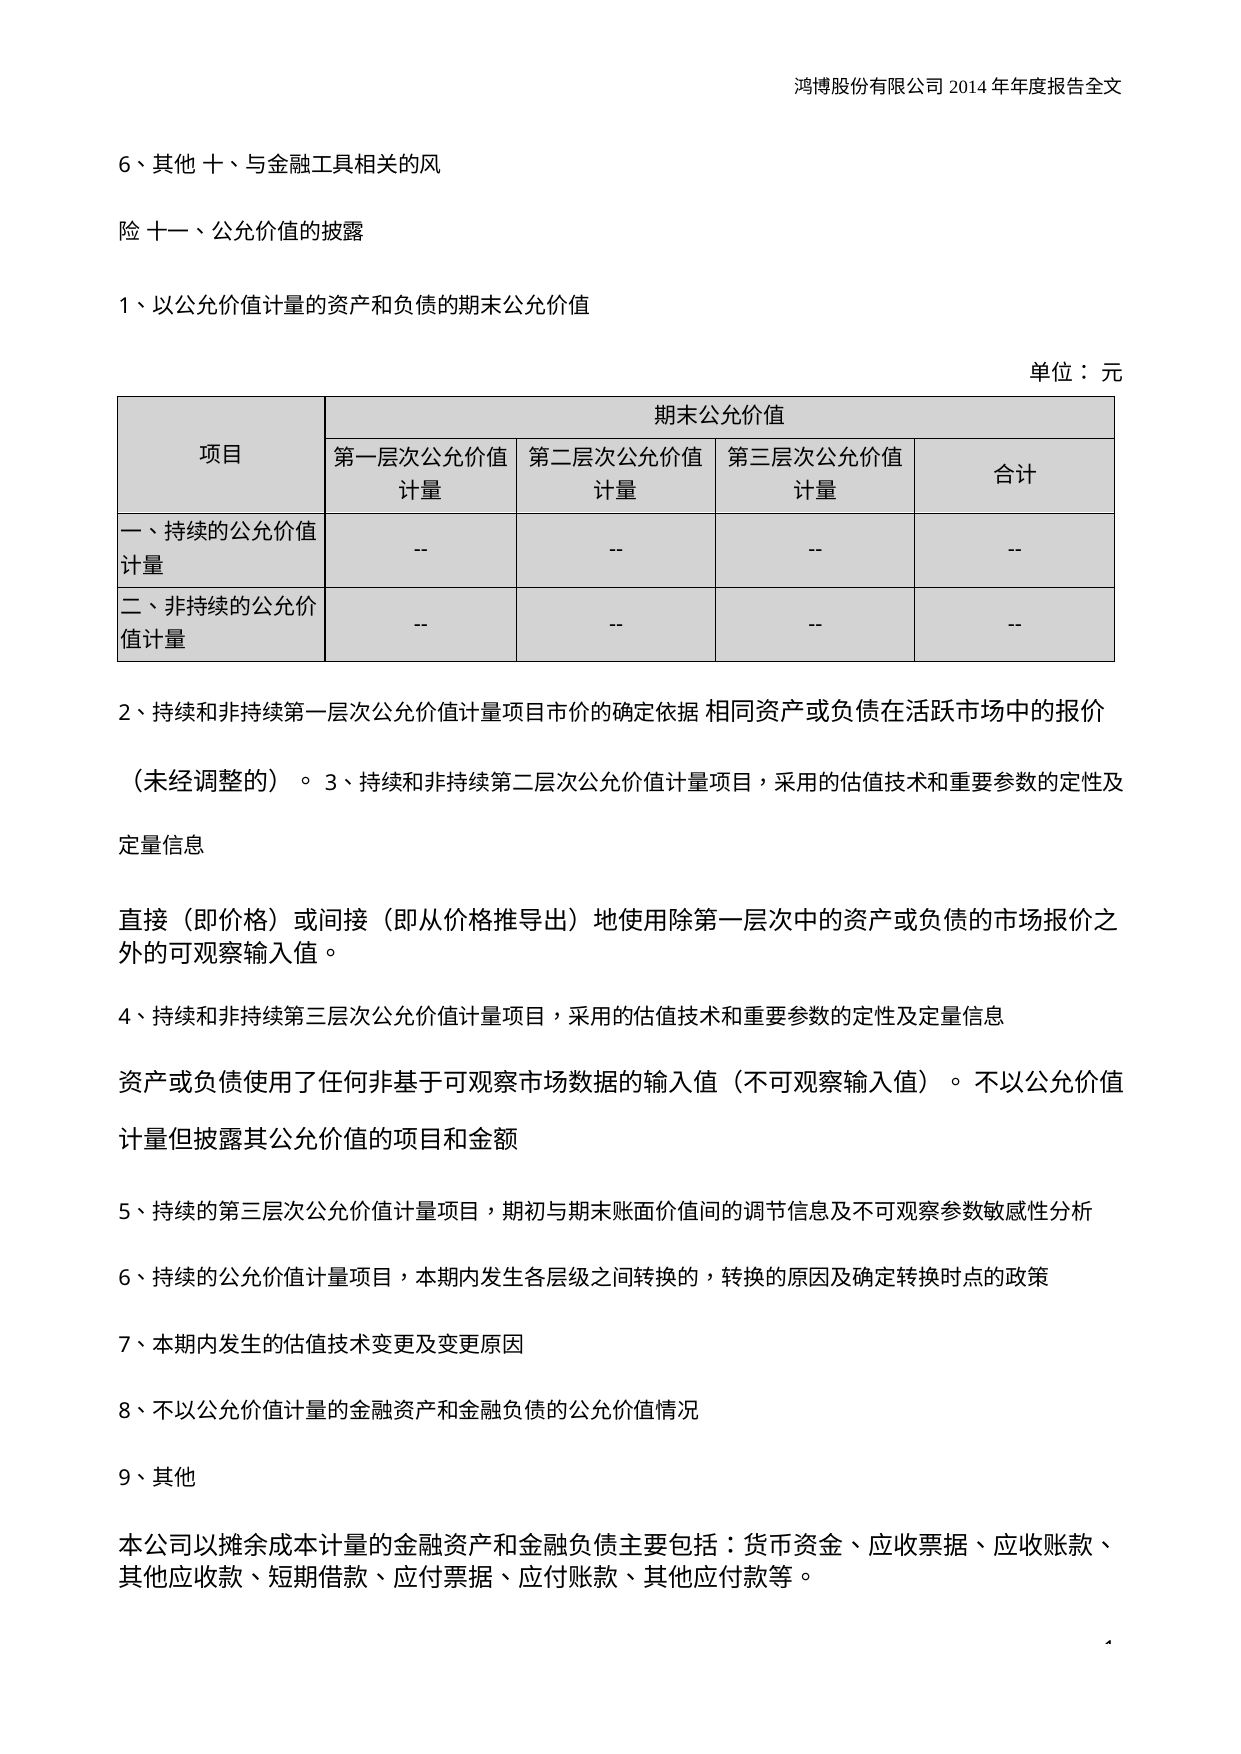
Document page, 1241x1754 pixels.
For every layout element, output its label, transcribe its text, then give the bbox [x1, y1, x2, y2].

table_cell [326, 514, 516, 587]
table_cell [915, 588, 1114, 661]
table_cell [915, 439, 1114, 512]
text 1、以公允价值计量的资产和负债的期末公允价值 [118, 290, 838, 320]
text 单位： 元 [102, 357, 1123, 386]
text 4、持续和非持续第三层次公允价值计量项目，采用的估值技术和重要参数的定性及定量信息 [118, 1001, 1138, 1031]
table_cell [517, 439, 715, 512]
text 5、持续的第三层次公允价值计量项目，期初与期末账面价值间的调节信息及不可观察参数敏感性分析 [118, 1196, 1138, 1225]
text 资产或负债使用了任何非基于可观察市场数据的输入值（不可观察输入值）。 不以公允价值计量但披露其公允价值的项目和金额 [118, 1064, 1138, 1156]
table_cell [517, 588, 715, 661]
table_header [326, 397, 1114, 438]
text 7、本期内发生的估值技术变更及变更原因 [118, 1328, 838, 1358]
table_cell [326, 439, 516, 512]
text 6、其他 十、与金融工具相关的风险 十一、公允价值的披露 [118, 149, 448, 245]
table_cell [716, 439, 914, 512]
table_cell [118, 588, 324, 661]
text 9、其他 [118, 1461, 838, 1491]
text 6、持续的公允价值计量项目，本期内发生各层级之间转换的，转换的原因及确定转换时点的政策 [118, 1262, 1138, 1292]
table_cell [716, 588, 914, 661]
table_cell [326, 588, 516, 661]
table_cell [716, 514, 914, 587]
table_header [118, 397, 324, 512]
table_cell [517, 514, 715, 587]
text 直接（即价格）或间接（即从价格推导出）地使用除第一层次中的资产或负债的市场报价之 外的可观察输入值。 [118, 904, 1138, 969]
text 8、不以公允价值计量的金融资产和金融负债的公允价值情况 [118, 1395, 838, 1425]
text 本公司以摊余成本计量的金融资产和金融负债主要包括：货币资金、应收票据、应收账款、 其他应收款、短期借款、应付票据、应付账款、其他应付款等。 [118, 1528, 1138, 1593]
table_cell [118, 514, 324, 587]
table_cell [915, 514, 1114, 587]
text 2、持续和非持续第一层次公允价值计量项目市价的确定依据 相同资产或负债在活跃市场中的报价（未经调整的）。 3、持续和非持续第二层次公允价值计量项目，采用的估值技术和重要参数的定性及定量信息 [118, 693, 1138, 860]
